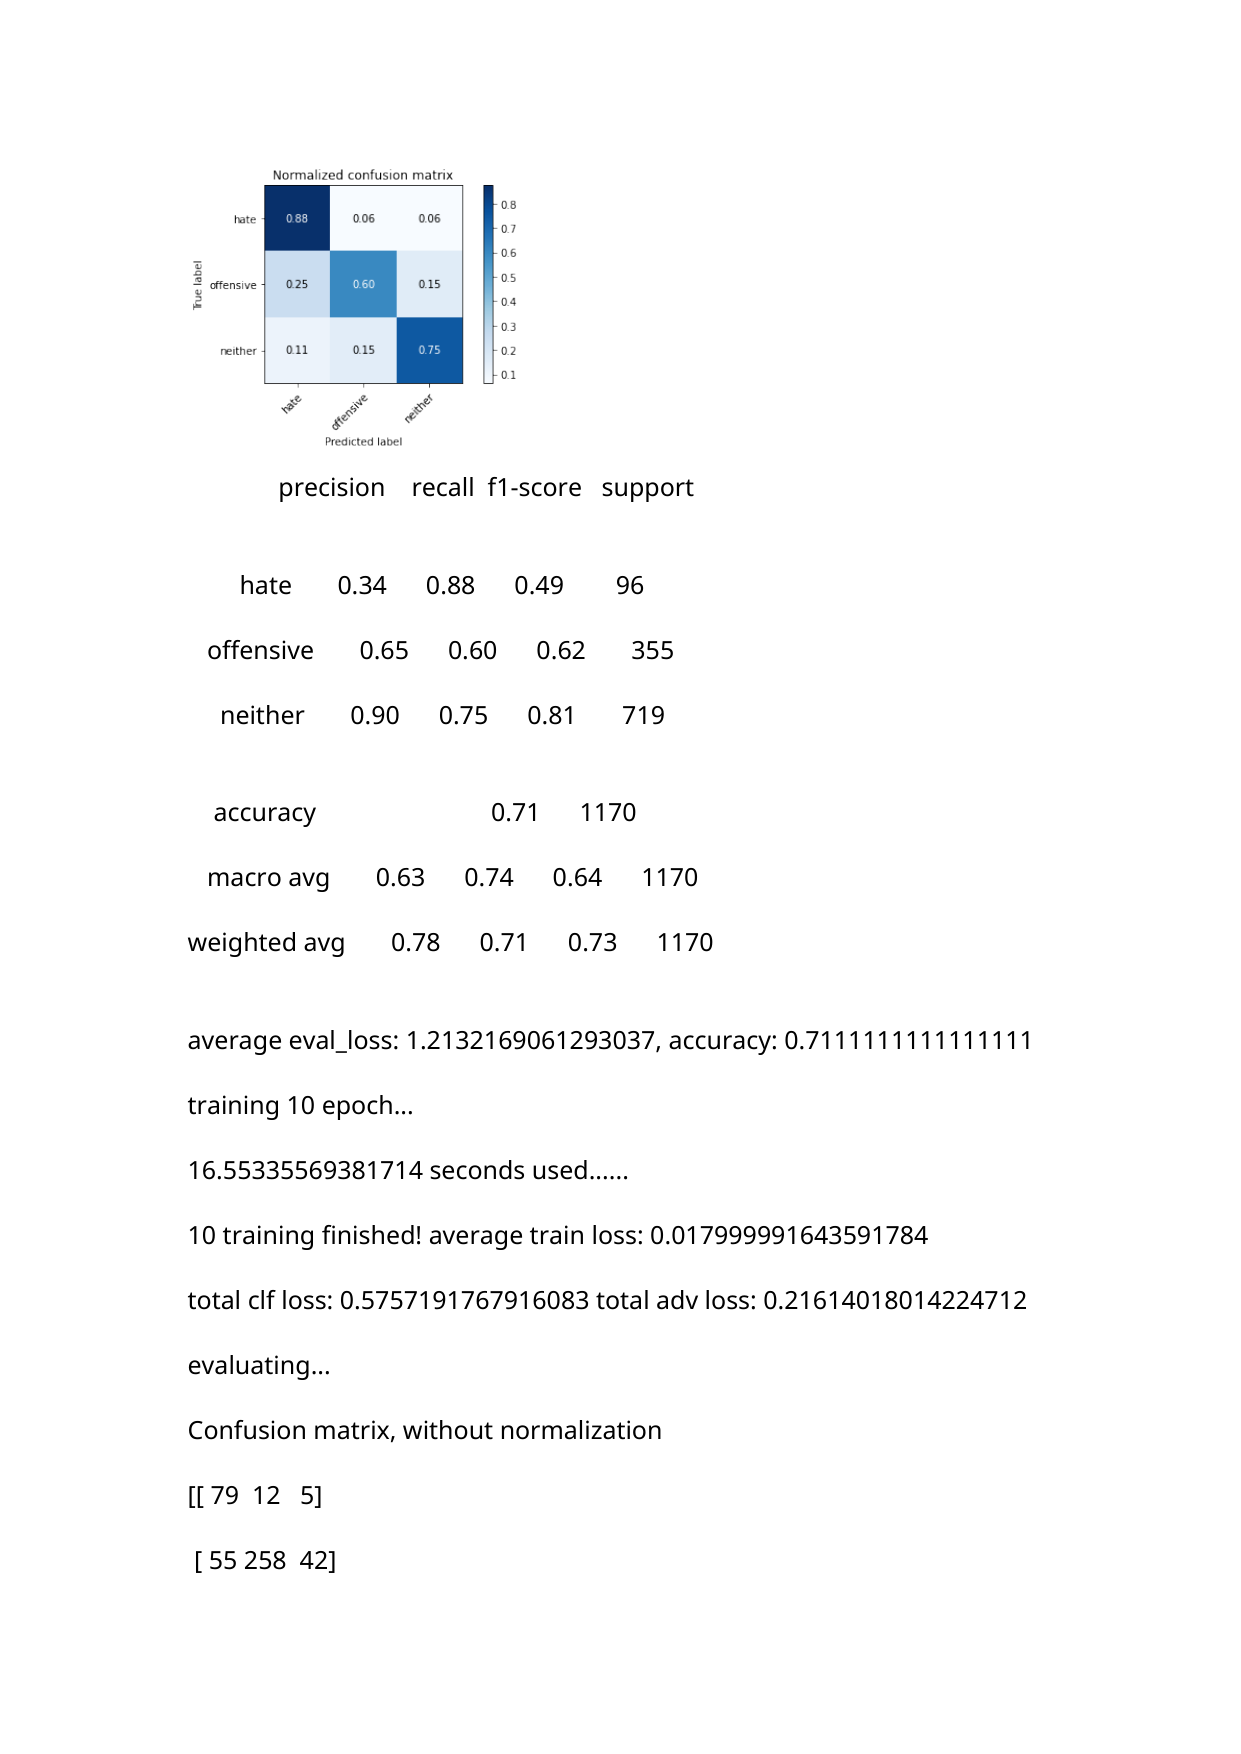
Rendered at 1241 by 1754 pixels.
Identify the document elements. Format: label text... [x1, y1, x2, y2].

text macro avg 0.63 0.74 0.64 1170 [187, 844, 1053, 909]
text [ 55 258 42] [187, 1527, 1053, 1592]
text 10 training finished! average train loss: 0.017999991643591784 [187, 1202, 1053, 1267]
text training 10 epoch... [187, 1072, 1053, 1137]
text precision recall f1-score support [187, 454, 1053, 519]
text weighted avg 0.78 0.71 0.73 1170 [187, 909, 1053, 974]
text Confusion matrix, without normalization [187, 1397, 1053, 1462]
text total clf loss: 0.5757191767916083 total adv loss: 0.21614018014224712 [187, 1267, 1053, 1332]
text accuracy 0.71 1170 [187, 779, 1053, 844]
text neither 0.90 0.75 0.81 719 [187, 682, 1053, 747]
text hate 0.34 0.88 0.49 96 [187, 552, 1053, 617]
text average eval_loss: 1.2132169061293037, accuracy: 0.7111111111111111 [187, 1007, 1053, 1072]
picture [187, 162, 524, 454]
text [[ 79 12 5] [187, 1462, 1053, 1527]
text offensive 0.65 0.60 0.62 355 [187, 617, 1053, 682]
text 16.55335569381714 seconds used...... [187, 1137, 1053, 1202]
text evaluating... [187, 1332, 1053, 1397]
